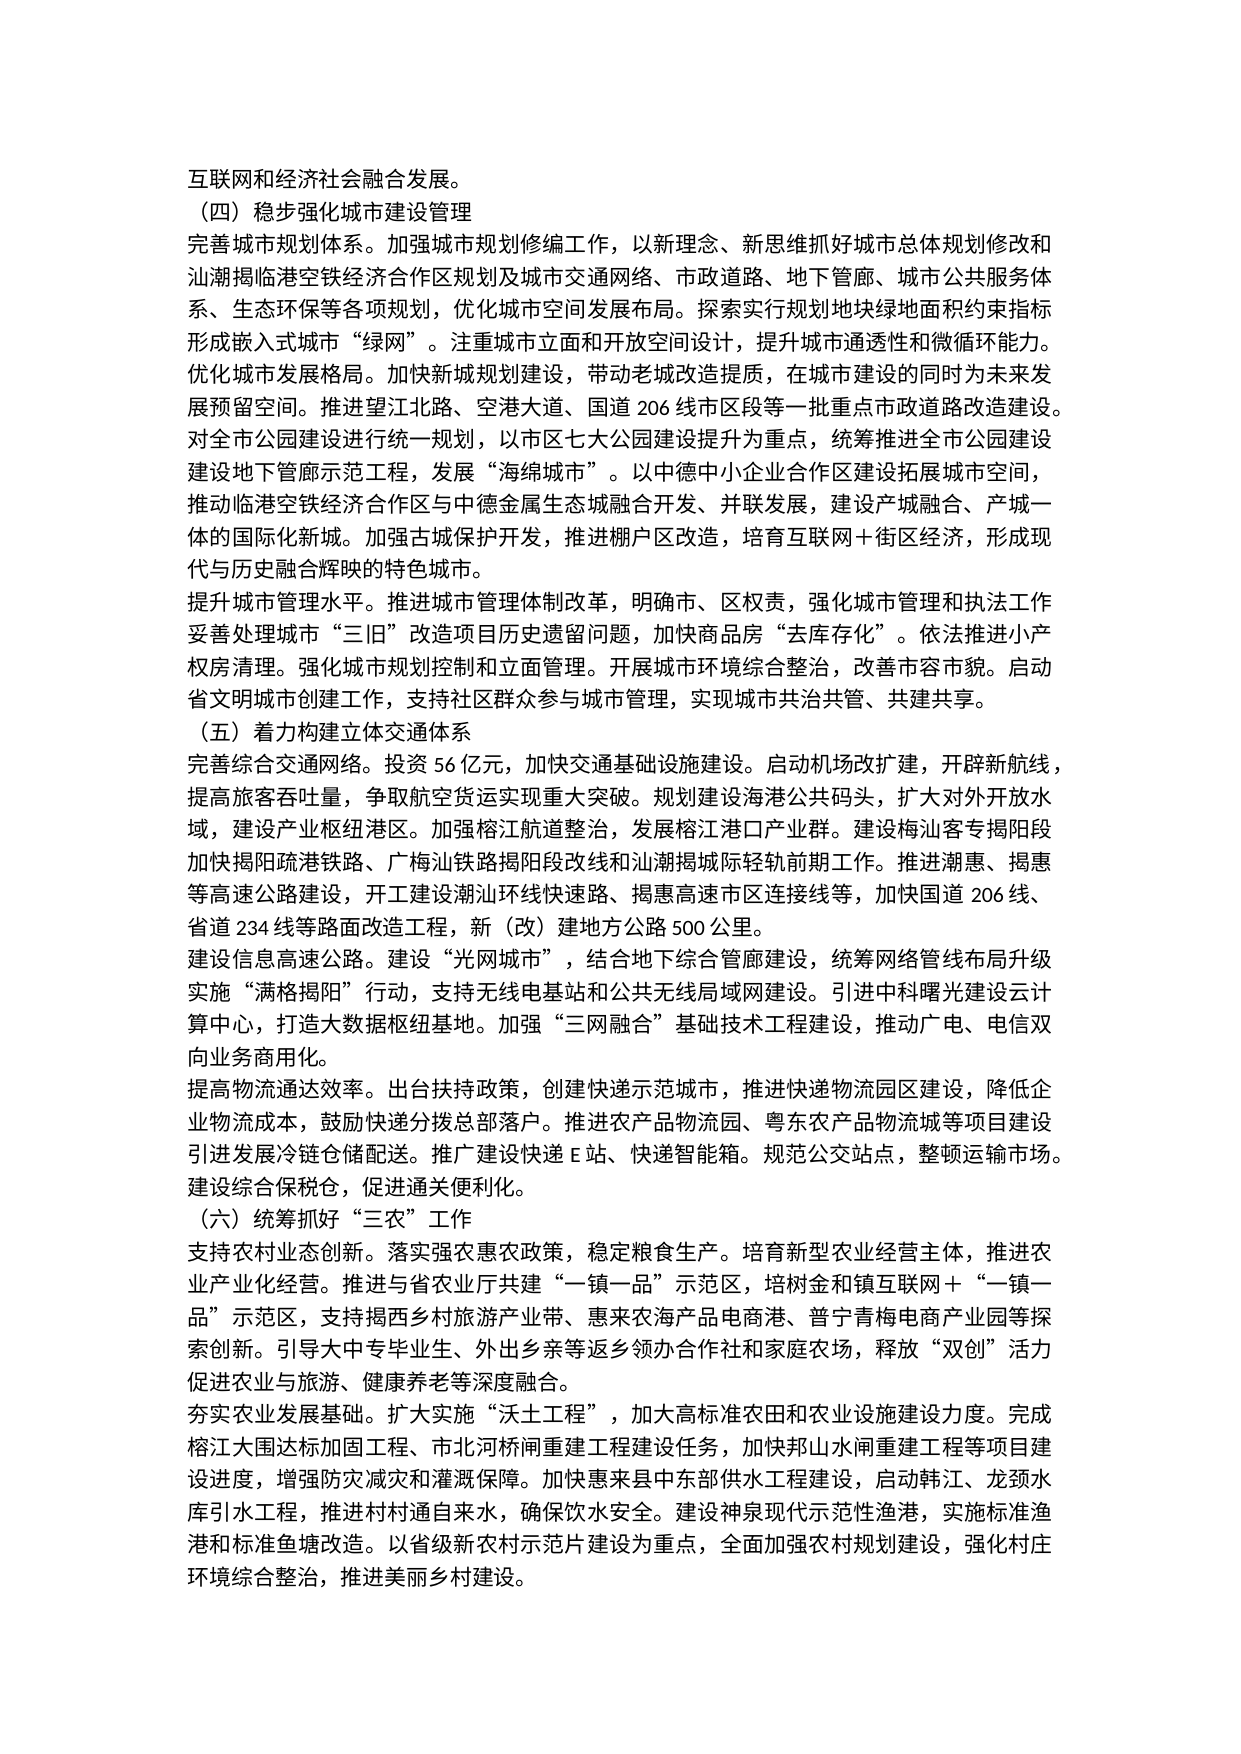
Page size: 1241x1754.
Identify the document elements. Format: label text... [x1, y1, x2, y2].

text （五）着力构建立体交通体系 [187, 714, 1053, 747]
text 完善城市规划体系。加强城市规划修编工作，以新理念、新思维抓好城市总体规划修改和汕潮揭临港空铁经济合作区规划及城市交通网络、市政道路、地下管廊、城市公共服务体系、生态环保等各项规划，优化城市空间发展布局。探索实行规划地块绿地面积约束指标，形成嵌入式城市“绿网”。注重城市立面和开放空间设计，提升城市通透性和微循环能力。 [187, 227, 1053, 357]
text 提升城市管理水平。推进城市管理体制改革，明确市、区权责，强化城市管理和执法工作。妥善处理城市“三旧”改造项目历史遗留问题，加快商品房“去库存化”。依法推进小产权房清理。强化城市规划控制和立面管理。开展城市环境综合整治，改善市容市貌。启动省文明城市创建工作，支持社区群众参与城市管理，实现城市共治共管、共建共享。 [187, 584, 1053, 714]
text 完善综合交通网络。投资56亿元，加快交通基础设施建设。启动机场改扩建，开辟新航线，提高旅客吞吐量，争取航空货运实现重大突破。规划建设海港公共码头，扩大对外开放水域，建设产业枢纽港区。加强榕江航道整治，发展榕江港口产业群。建设梅汕客专揭阳段，加快揭阳疏港铁路、广梅汕铁路揭阳段改线和汕潮揭城际轻轨前期工作。推进潮惠、揭惠等高速公路建设，开工建设潮汕环线快速路、揭惠高速市区连接线等，加快国道206线、省道234线等路面改造工程，新（改）建地方公路500公里。 [187, 747, 1053, 942]
text 夯实农业发展基础。扩大实施“沃土工程”，加大高标准农田和农业设施建设力度。完成榕江大围达标加固工程、市北河桥闸重建工程建设任务，加快邦山水闸重建工程等项目建设进度，增强防灾减灾和灌溉保障。加快惠来县中东部供水工程建设，启动韩江、龙颈水库引水工程，推进村村通自来水，确保饮水安全。建设神泉现代示范性渔港，实施标准渔港和标准鱼塘改造。以省级新农村示范片建设为重点，全面加强农村规划建设，强化村庄环境综合整治，推进美丽乡村建设。 [187, 1397, 1053, 1592]
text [187, 162, 1053, 194]
text 建设信息高速公路。建设“光网城市”，结合地下综合管廊建设，统筹网络管线布局升级。实施“满格揭阳”行动，支持无线电基站和公共无线局域网建设。引进中科曙光建设云计算中心，打造大数据枢纽基地。加强“三网融合”基础技术工程建设，推动广电、电信双向业务商用化。 [187, 942, 1053, 1072]
text 提高物流通达效率。出台扶持政策，创建快递示范城市，推进快递物流园区建设，降低企业物流成本，鼓励快递分拨总部落户。推进农产品物流园、粤东农产品物流城等项目建设，引进发展冷链仓储配送。推广建设快递E站、快递智能箱。规范公交站点，整顿运输市场。建设综合保税仓，促进通关便利化。 [187, 1072, 1053, 1202]
text 优化城市发展格局。加快新城规划建设，带动老城改造提质，在城市建设的同时为未来发展预留空间。推进望江北路、空港大道、国道206线市区段等一批重点市政道路改造建设。对全市公园建设进行统一规划，以市区七大公园建设提升为重点，统筹推进全市公园建设。建设地下管廊示范工程，发展“海绵城市”。以中德中小企业合作区建设拓展城市空间，推动临港空铁经济合作区与中德金属生态城融合开发、并联发展，建设产城融合、产城一体的国际化新城。加强古城保护开发，推进棚户区改造，培育互联网＋街区经济，形成现代与历史融合辉映的特色城市。 [187, 357, 1053, 584]
text （四）稳步强化城市建设管理 [187, 194, 1053, 227]
text 支持农村业态创新。落实强农惠农政策，稳定粮食生产。培育新型农业经营主体，推进农业产业化经营。推进与省农业厅共建“一镇一品”示范区，培树金和镇互联网＋“一镇一品”示范区，支持揭西乡村旅游产业带、惠来农海产品电商港、普宁青梅电商产业园等探索创新。引导大中专毕业生、外出乡亲等返乡领办合作社和家庭农场，释放“双创”活力，促进农业与旅游、健康养老等深度融合。 [187, 1234, 1053, 1397]
text （六）统筹抓好“三农”工作 [187, 1202, 1053, 1234]
